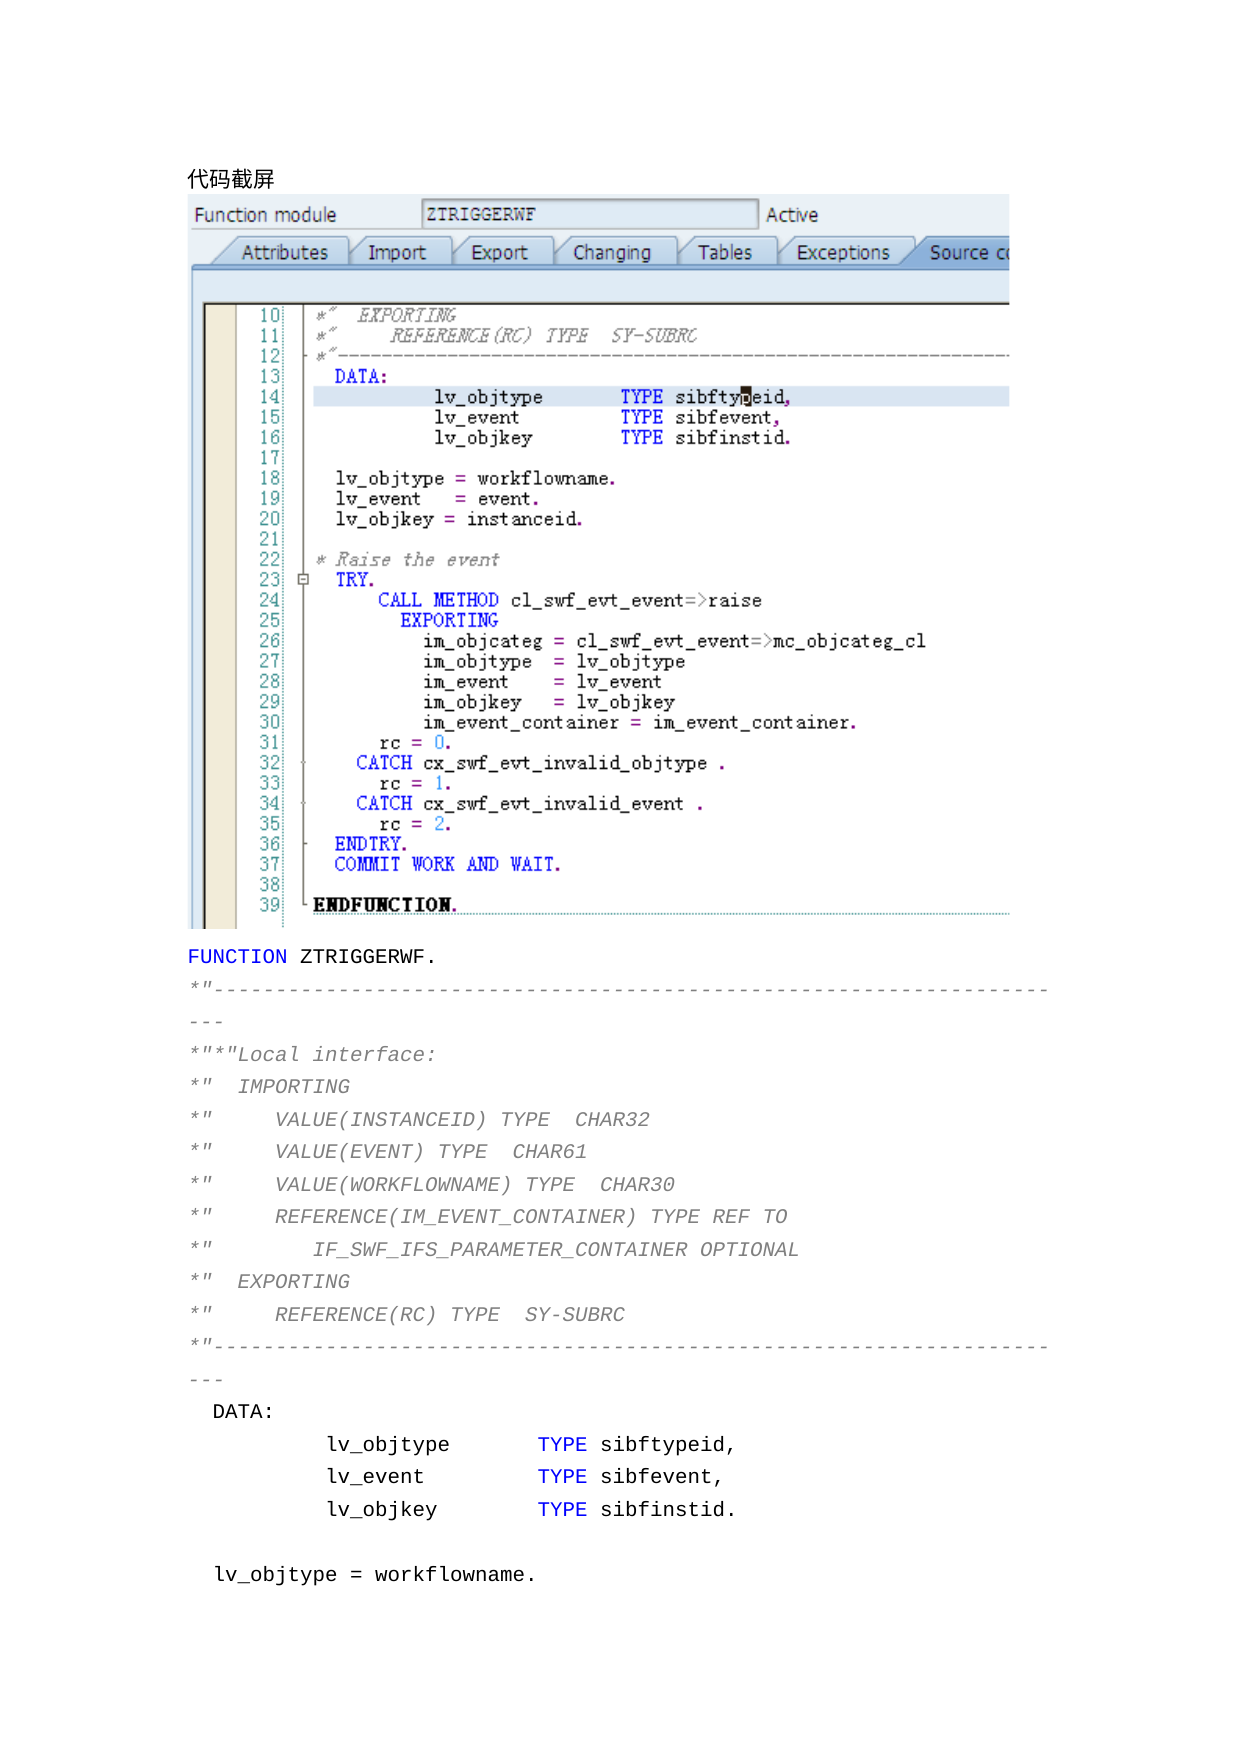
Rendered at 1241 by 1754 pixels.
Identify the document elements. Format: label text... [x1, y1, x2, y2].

picture [187, 194, 1010, 929]
text 代码截屏 [187, 162, 1053, 194]
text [187, 942, 1053, 1592]
